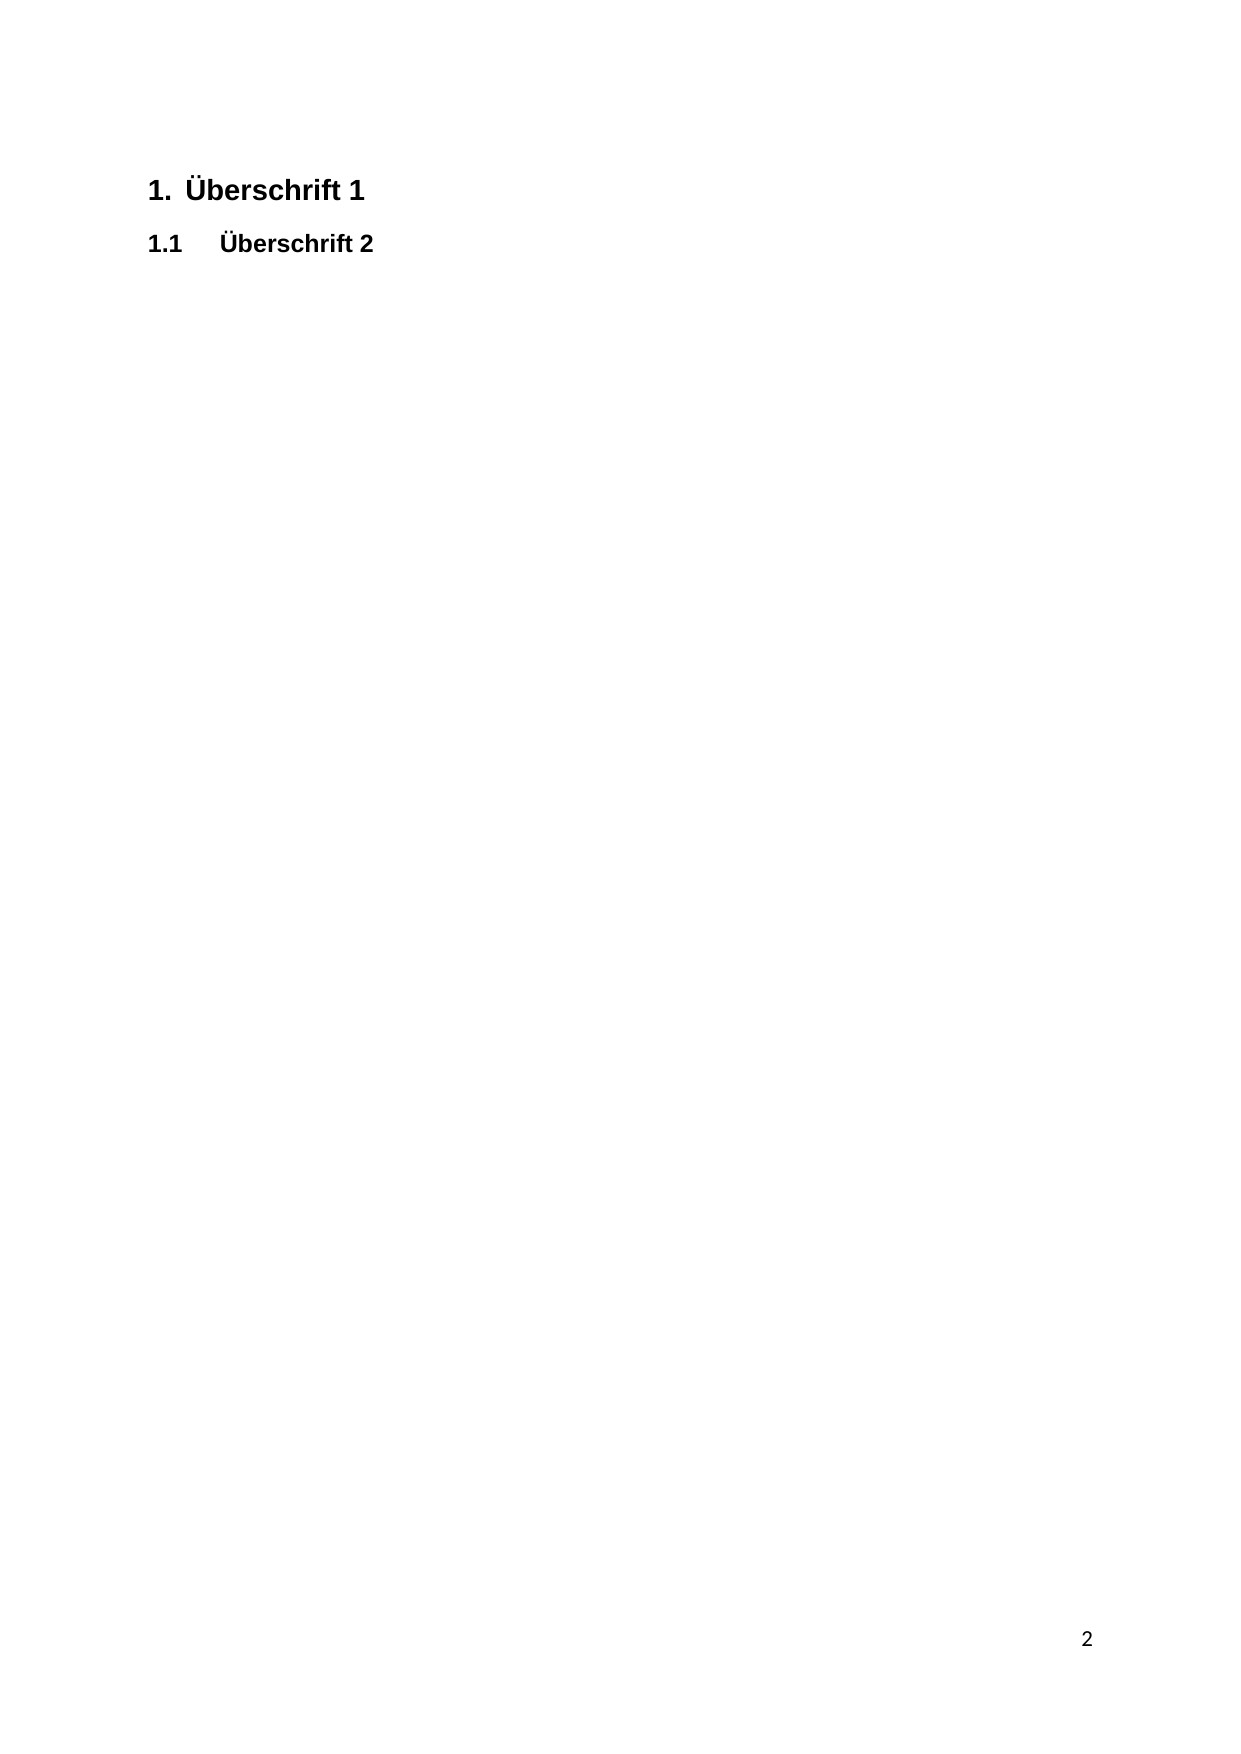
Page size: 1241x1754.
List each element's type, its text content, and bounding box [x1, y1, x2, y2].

subtitle Überschrift 2 [148, 229, 1093, 257]
subtitle Überschrift 1 [148, 173, 1093, 206]
